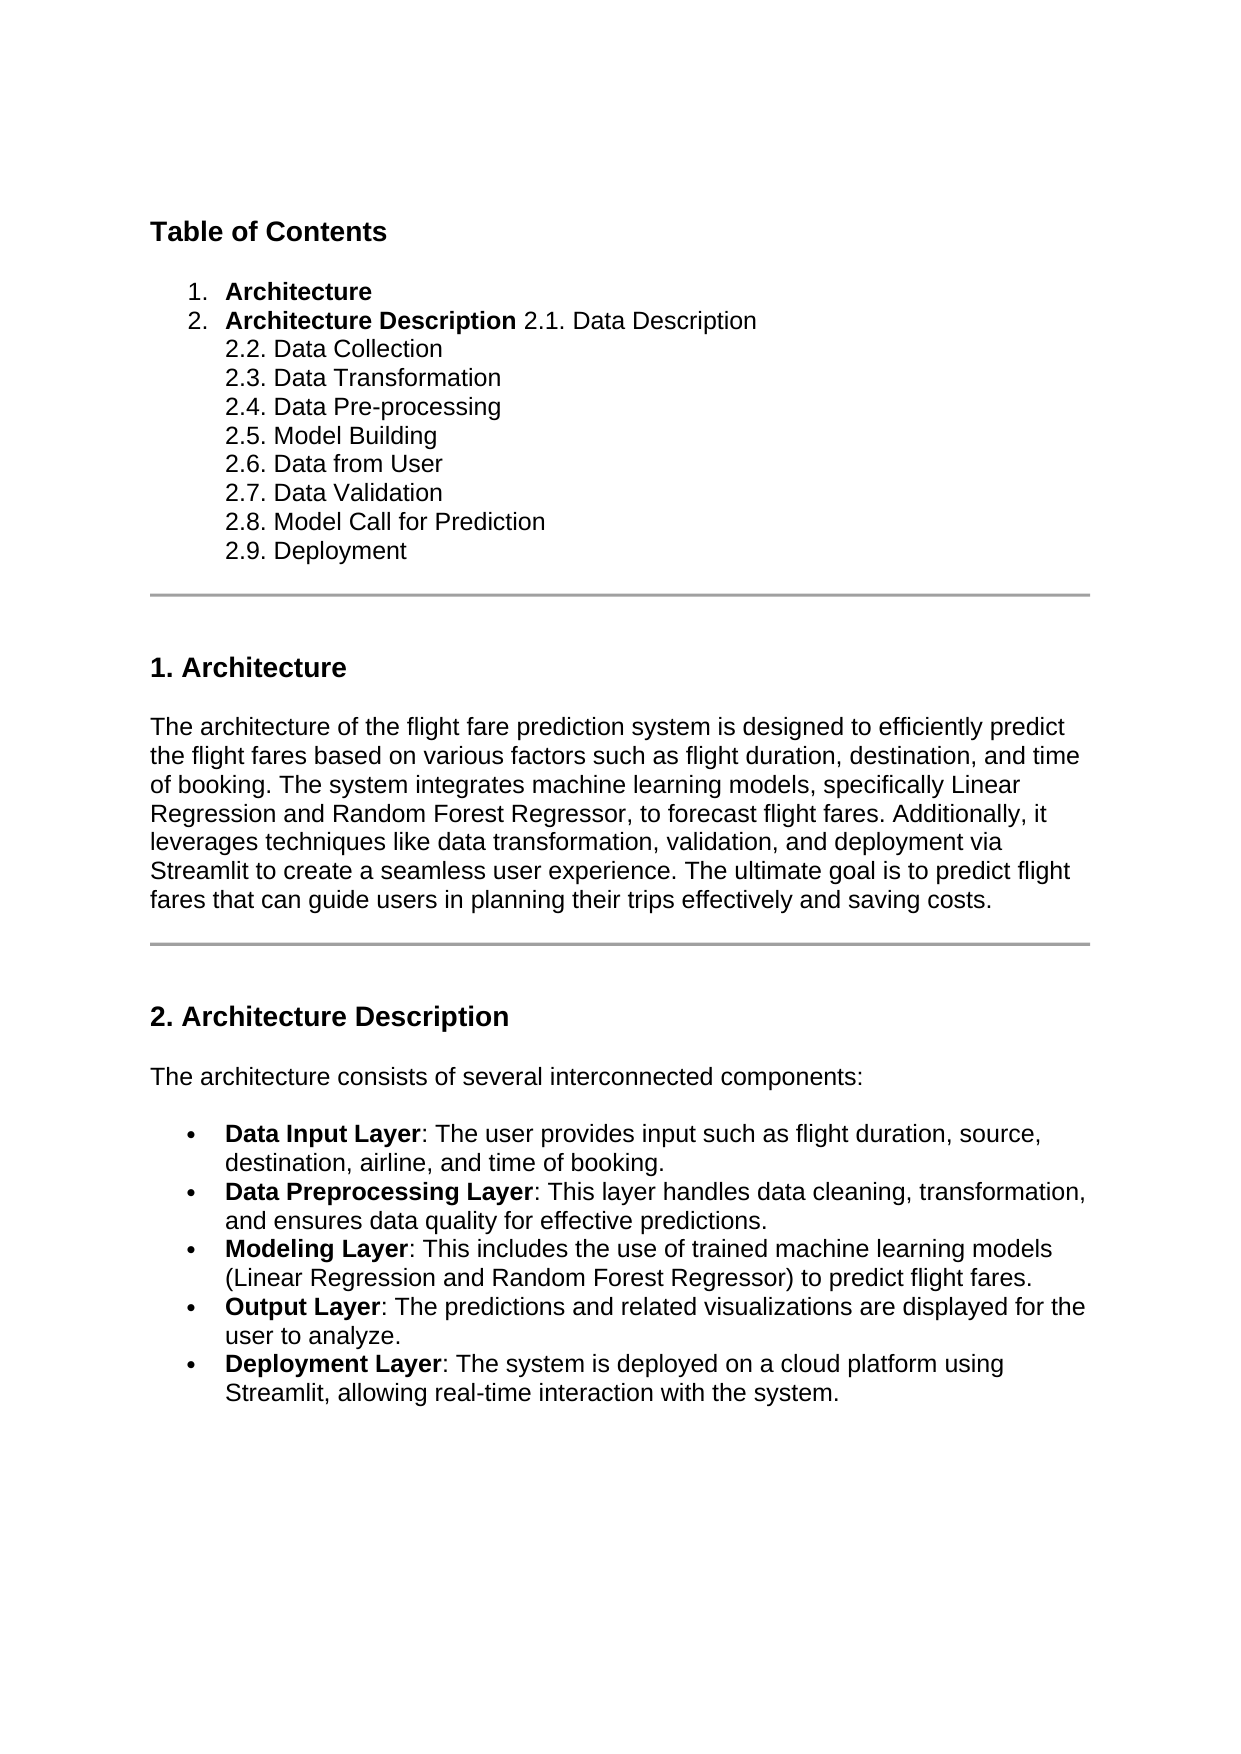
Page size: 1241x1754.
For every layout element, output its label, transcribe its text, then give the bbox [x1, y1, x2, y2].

list Architecture Description 2.1. Data Description 2.2. Data Collection 2.3. Data Transformation 2.4. Data Pre-processing 2.5. Model Building 2.6. Data from User 2.7. Data Validation 2.8. Model Call for Prediction 2.9. Deployment [187, 306, 1090, 564]
text 1. Architecture [150, 651, 1090, 683]
list Data Input Layer: The user provides input such as flight duration, source, destination, airline, and time of booking. [187, 1119, 1090, 1177]
list Deployment Layer: The system is deployed on a cloud platform using Streamlit, allowing real-time interaction with the system. [187, 1349, 1090, 1407]
text 2. Architecture Description [150, 1000, 1090, 1032]
list Modeling Layer: This includes the use of trained machine learning models (Linear Regression and Random Forest Regressor) to predict flight fares. [187, 1234, 1090, 1292]
text The architecture of the flight fare prediction system is designed to efficiently predict the flight fares based on various factors such as flight duration, destination, and time of booking. The system integrates machine learning models, specifically Linear Regression and Random Forest Regressor, to forecast flight fares. Additionally, it leverages techniques like data transformation, validation, and deployment via Streamlit to create a seamless user experience. The ultimate goal is to predict flight fares that can guide users in planning their trips effectively and saving costs. [150, 712, 1090, 913]
text The architecture consists of several interconnected components: [150, 1061, 1090, 1090]
list Architecture [187, 277, 1090, 306]
text Table of Contents [150, 215, 1090, 248]
list Output Layer: The predictions and related visualizations are displayed for the user to analyze. [187, 1292, 1090, 1349]
list Data Preprocessing Layer: This layer handles data cleaning, transformation, and ensures data quality for effective predictions. [187, 1177, 1090, 1234]
